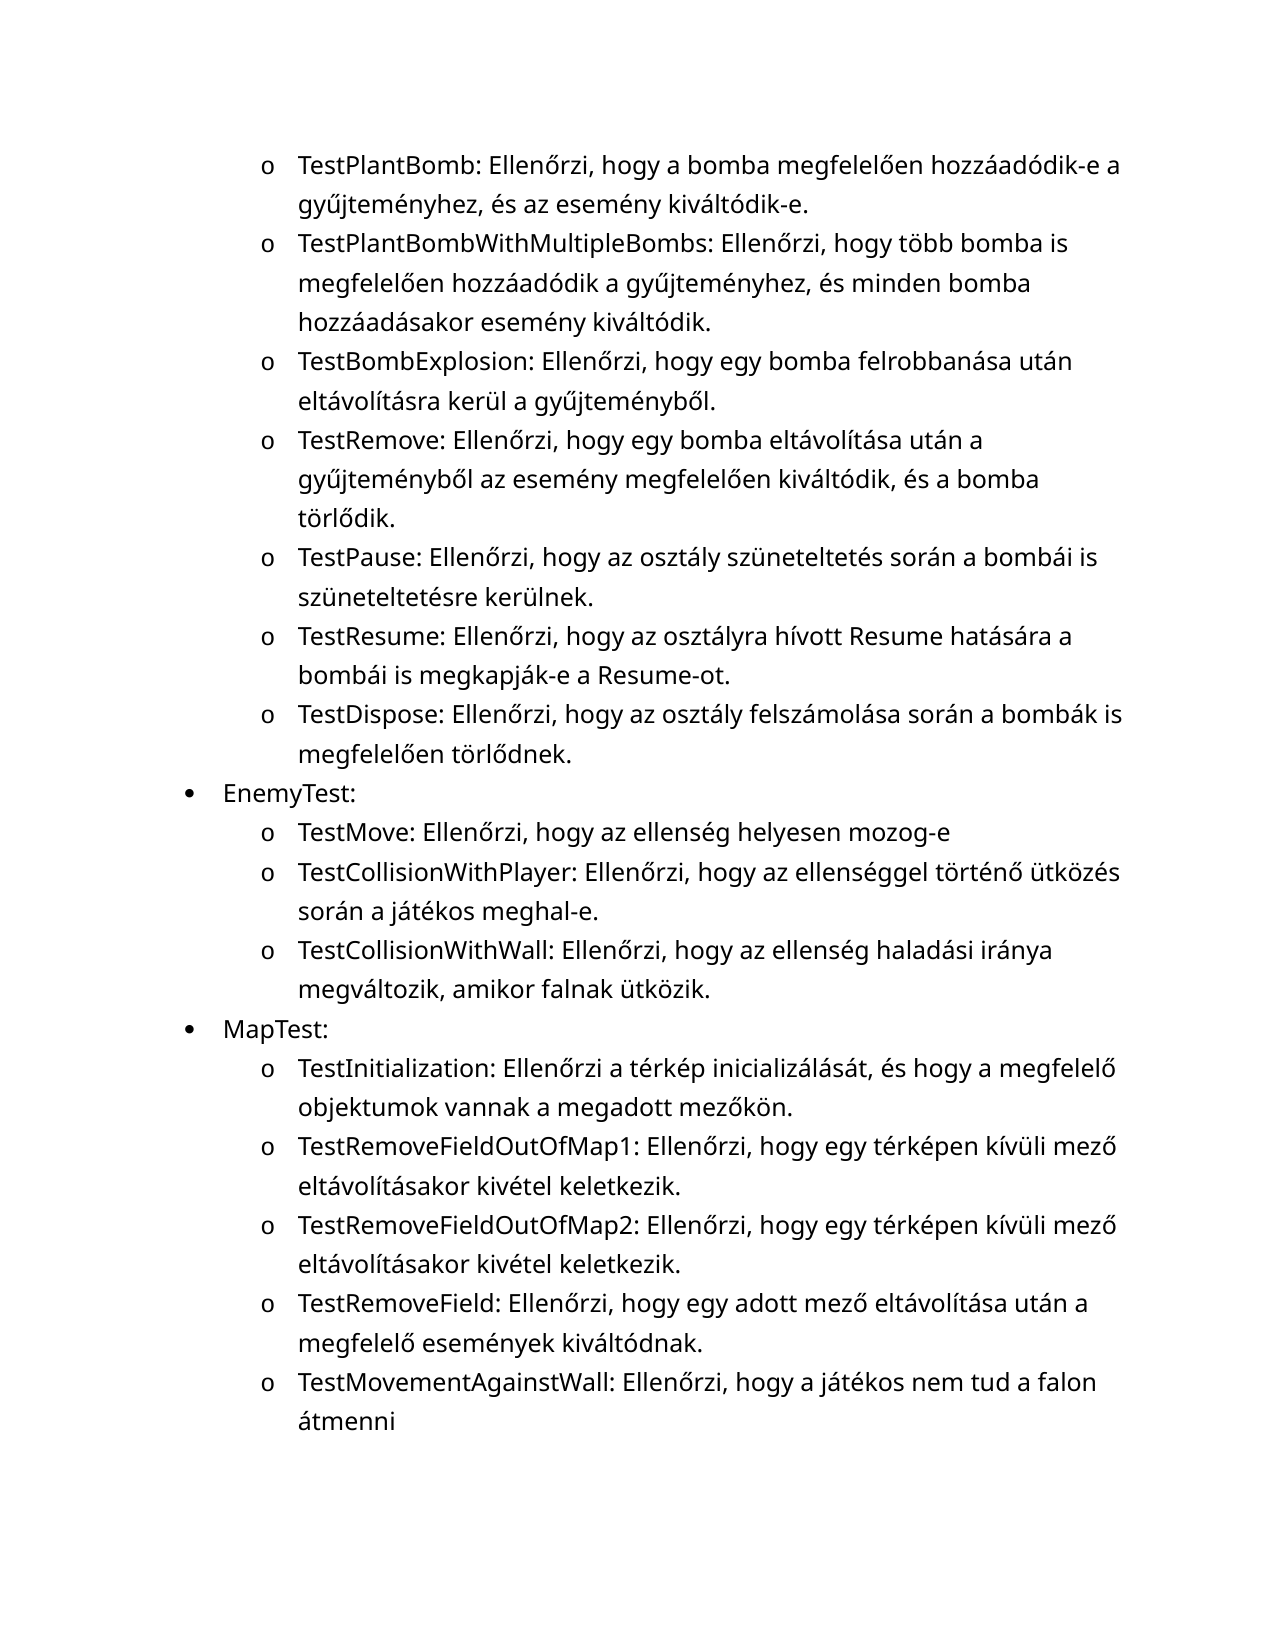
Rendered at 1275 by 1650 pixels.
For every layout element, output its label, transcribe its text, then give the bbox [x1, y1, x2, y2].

list TestRemoveFieldOutOfMap2: Ellenőrzi, hogy egy térképen kívüli mező eltávolításakor kivétel keletkezik. [260, 1208, 1127, 1281]
list TestMovementAgainstWall: Ellenőrzi, hogy a játékos nem tud a falon átmenni [260, 1365, 1127, 1438]
list TestBombExplosion: Ellenőrzi, hogy egy bomba felrobbanása után eltávolításra kerül a gyűjteményből. [260, 344, 1127, 417]
list TestCollisionWithPlayer: Ellenőrzi, hogy az ellenséggel történő ütközés során a játékos meghal-e. [260, 854, 1127, 928]
list TestPlantBomb: Ellenőrzi, hogy a bomba megfelelően hozzáadódik-e a gyűjteményhez, és az esemény kiváltódik-e. [260, 148, 1127, 221]
list TestPlantBombWithMultipleBombs: Ellenőrzi, hogy több bomba is megfelelően hozzáadódik a gyűjteményhez, és minden bomba hozzáadásakor esemény kiváltódik. [260, 226, 1127, 339]
list TestResume: Ellenőrzi, hogy az osztályra hívott Resume hatására a bombái is megkapják-e a Resume-ot. [260, 619, 1127, 692]
list TestInitialization: Ellenőrzi a térkép inicializálását, és hogy a megfelelő objektumok vannak a megadott mezőkön. [260, 1051, 1127, 1124]
list TestPause: Ellenőrzi, hogy az osztály szüneteltetés során a bombái is szüneteltetésre kerülnek. [260, 540, 1127, 613]
list MapTest: [185, 1011, 1127, 1045]
list EnemyTest: [185, 776, 1127, 810]
list TestRemoveField: Ellenőrzi, hogy egy adott mező eltávolítása után a megfelelő események kiváltódnak. [260, 1286, 1127, 1359]
list TestCollisionWithWall: Ellenőrzi, hogy az ellenség haladási iránya megváltozik, amikor falnak ütközik. [260, 933, 1127, 1006]
list TestDispose: Ellenőrzi, hogy az osztály felszámolása során a bombák is megfelelően törlődnek. [260, 697, 1127, 771]
list TestRemove: Ellenőrzi, hogy egy bomba eltávolítása után a gyűjteményből az esemény megfelelően kiváltódik, és a bomba törlődik. [260, 422, 1127, 535]
list TestRemoveFieldOutOfMap1: Ellenőrzi, hogy egy térképen kívüli mező eltávolításakor kivétel keletkezik. [260, 1129, 1127, 1202]
list TestMove: Ellenőrzi, hogy az ellenség helyesen mozog-e [260, 815, 1127, 849]
